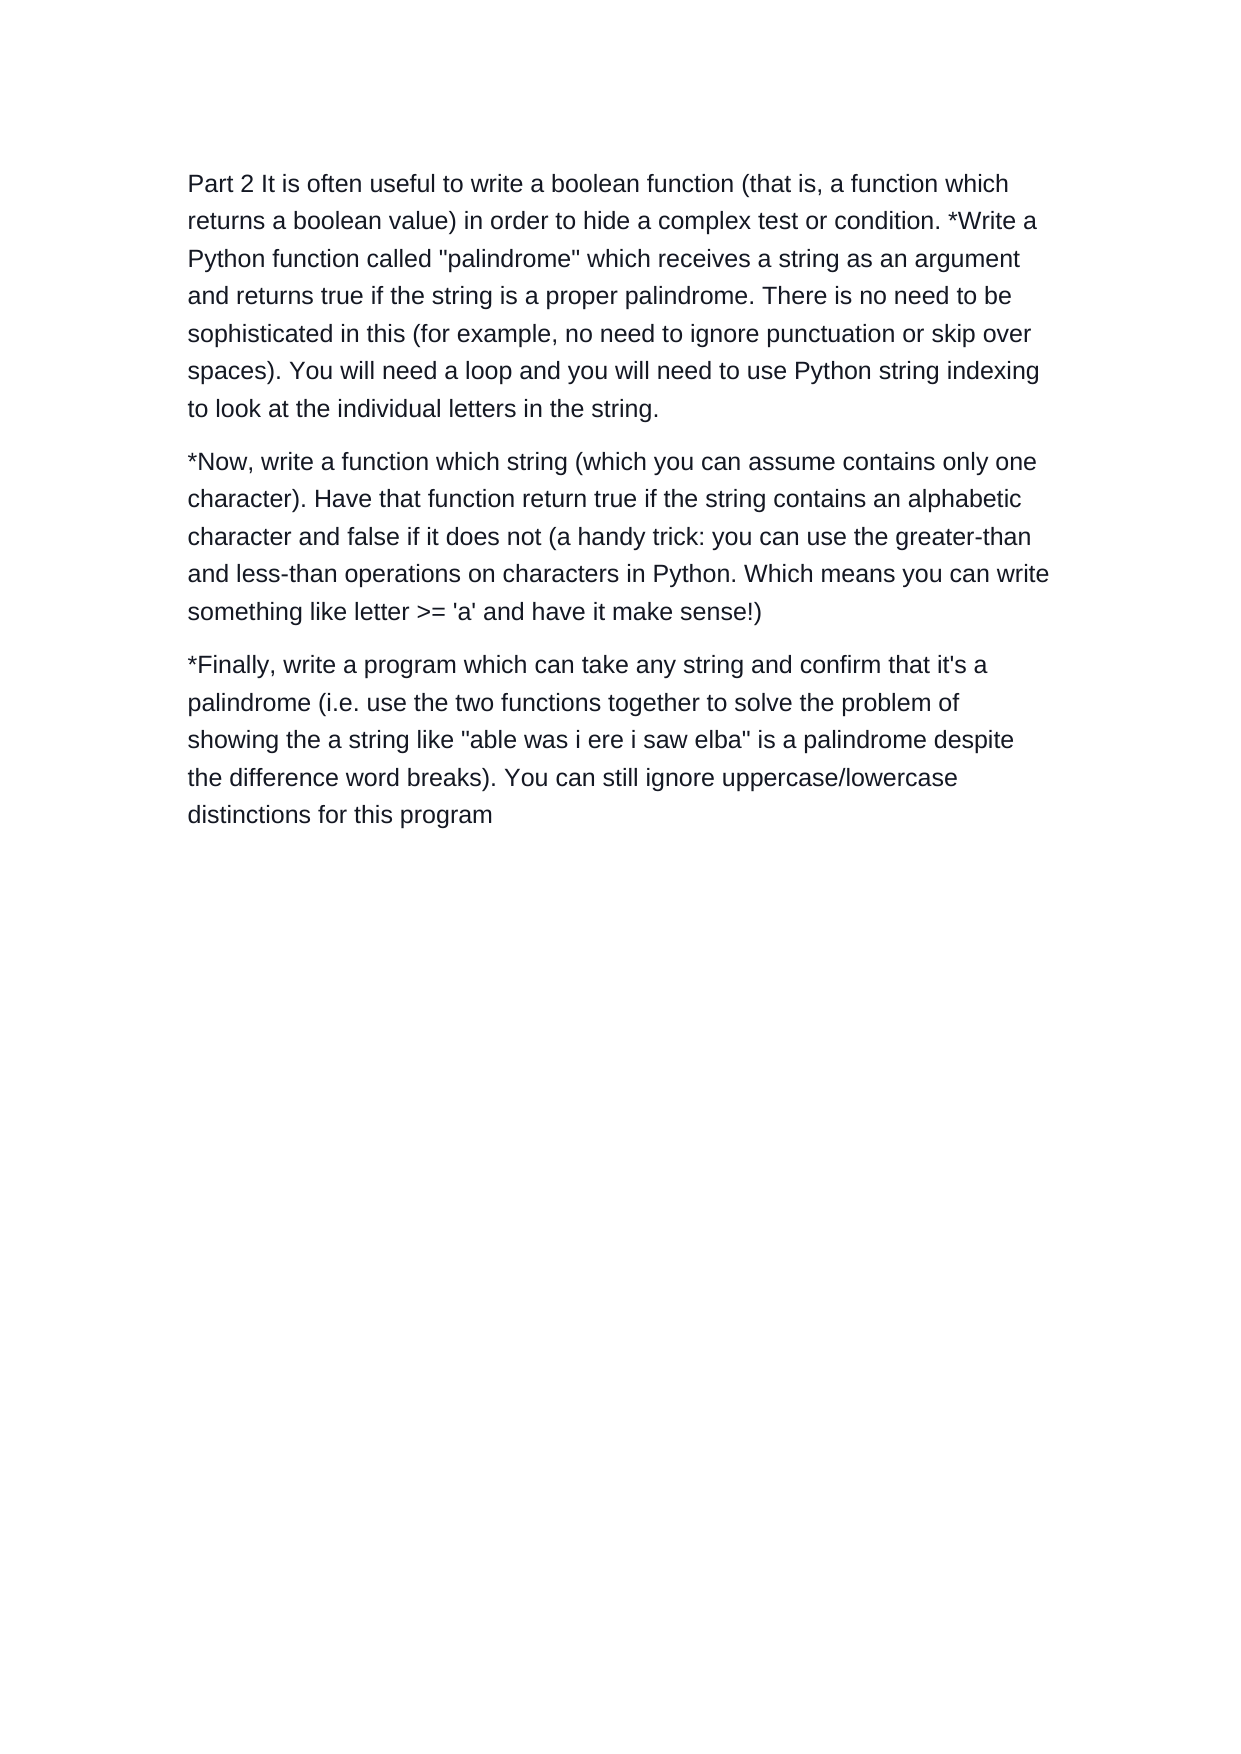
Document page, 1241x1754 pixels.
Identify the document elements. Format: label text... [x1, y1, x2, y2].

text *Finally, write a program which can take any string and confirm that it's a palindrome (i.e. use the two functions together to solve the problem of showing the a string like "able was i ere i saw elba" is a palindrome despite the difference word breaks). You can still ignore uppercase/lowercase distinctions for this program [187, 646, 1053, 833]
text *Now, write a function which string (which you can assume contains only one character). Have that function return true if the string contains an alphabetic character and false if it does not (a handy trick: you can use the greater-than and less-than operations on characters in Python. Which means you can write something like letter >= 'a' and have it make sense!) [187, 443, 1053, 630]
text Part 2 It is often useful to write a boolean function (that is, a function which returns a boolean value) in order to hide a complex test or condition. *Write a Python function called "palindrome" which receives a string as an argument and returns true if the string is a proper palindrome. There is no need to be sophisticated in this (for example, no need to ignore punctuation or skip over spaces). You will need a loop and you will need to use Python string indexing to look at the individual letters in the string. [187, 164, 1053, 427]
